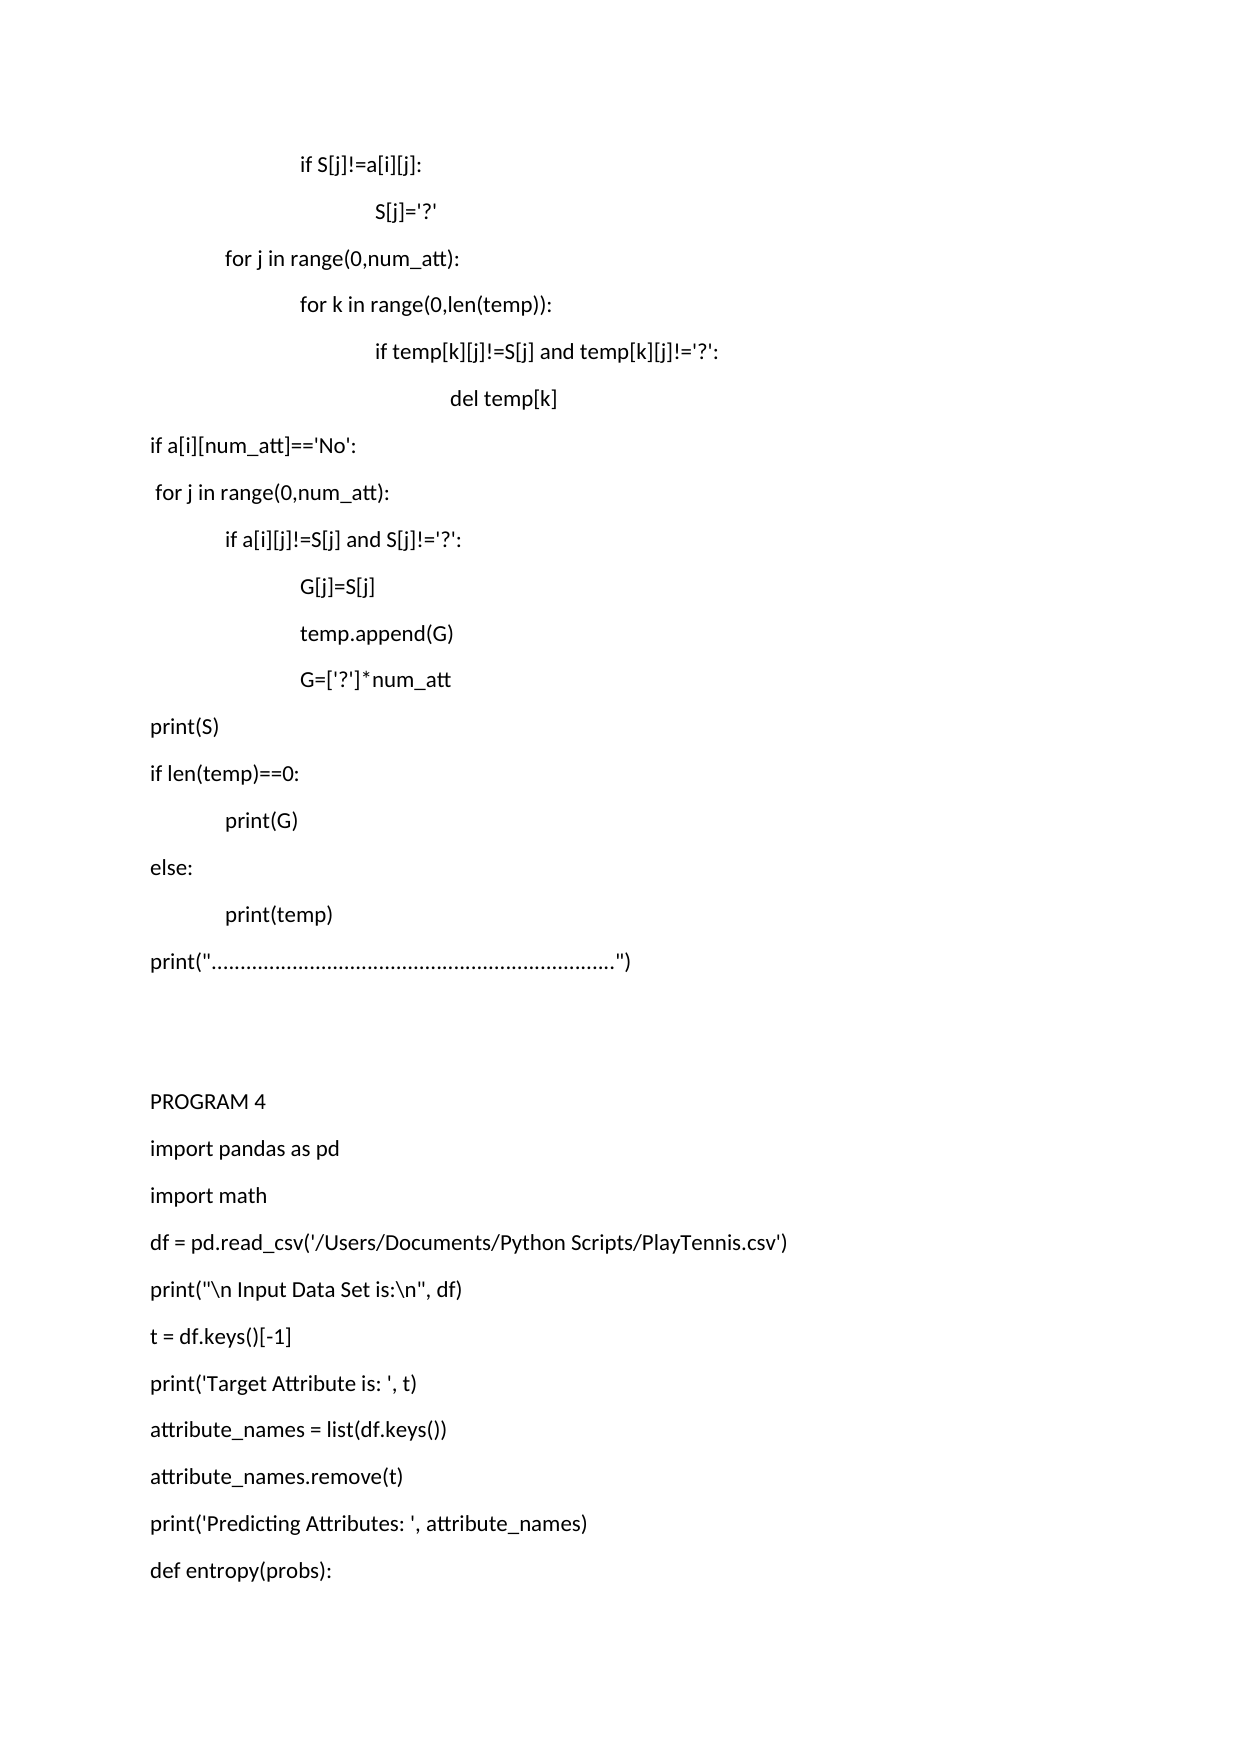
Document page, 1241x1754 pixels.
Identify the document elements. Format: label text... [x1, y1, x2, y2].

text if a[i][num_att]=='No': [150, 431, 1090, 459]
text import pandas as pd [150, 1134, 1090, 1162]
text print("......................................................................") [150, 947, 1090, 975]
text attribute_names.remove(t) [150, 1462, 1090, 1491]
text attribute_names = list(df.keys()) [150, 1416, 1090, 1444]
text df = pd.read_csv('/Users/Documents/Python Scripts/PlayTennis.csv') [150, 1228, 1090, 1256]
text print(G) [150, 806, 1090, 834]
text temp.append(G) [225, 619, 1090, 647]
text print(temp) [150, 900, 1090, 928]
text if a[i][j]!=S[j] and S[j]!='?': [150, 525, 1090, 553]
text S[j]='?' [300, 197, 1090, 225]
text for k in range(0,len(temp)): [225, 291, 1090, 319]
text print("\n Input Data Set is:\n", df) [150, 1275, 1090, 1303]
text for j in range(0,num_att): [150, 478, 1090, 506]
text for j in range(0,num_att): [150, 244, 1090, 272]
text print('Predicting Attributes: ', attribute_names) [150, 1509, 1090, 1537]
text print(S) [150, 712, 1090, 741]
text def entropy(probs): [150, 1556, 1090, 1584]
text del temp[k] [375, 384, 1090, 412]
text if S[j]!=a[i][j]: [225, 150, 1090, 178]
text t = df.keys()[-1] [150, 1322, 1090, 1350]
text else: [150, 853, 1090, 881]
text print('Target Attribute is: ', t) [150, 1369, 1090, 1397]
text if len(temp)==0: [150, 759, 1090, 787]
text PROGRAM 4 [150, 1087, 1090, 1116]
text if temp[k][j]!=S[j] and temp[k][j]!='?': [300, 337, 1090, 366]
text G=['?']*num_att [150, 666, 1090, 694]
text G[j]=S[j] [150, 572, 1090, 600]
text import math [150, 1181, 1090, 1209]
